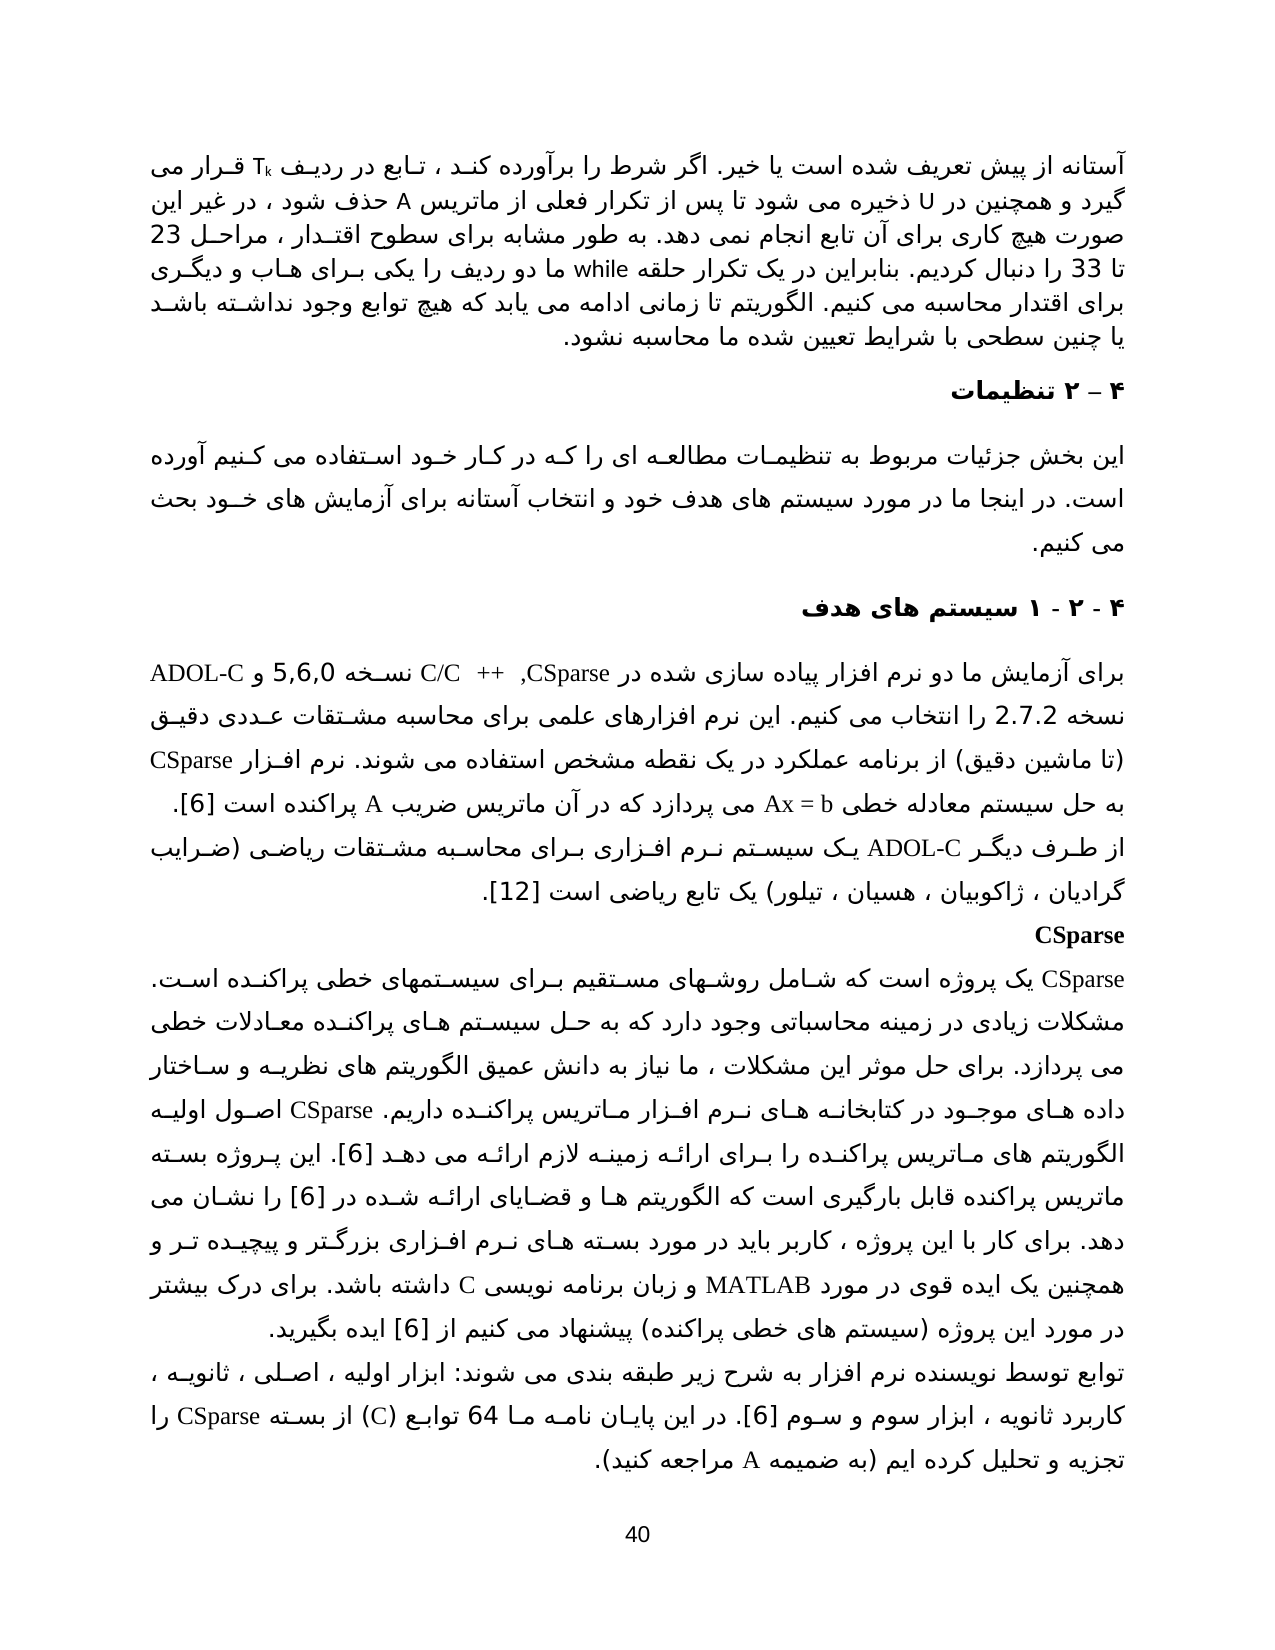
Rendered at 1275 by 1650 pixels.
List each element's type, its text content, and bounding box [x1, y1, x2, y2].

text CSparse یک پروژه است که شامل روشهای مستقیم برای سیستمهای خطی پراکنده است. مشکلات زیادی در زمینه محاسباتی وجود دارد که به حل سیستم های پراکنده معادلات خطی می پردازد. برای حل موثر این مشکلات ، ما نیاز به دانش عمیق الگوریتم های نظریه و ساختار داده های موجود در کتابخانه های نرم افزار ماتریس پراکنده داریم. CSparse اصول اولیه الگوریتم های ماتریس پراکنده را برای ارائه زمینه لازم ارائه می دهد [6]. این پروژه بسته ماتریس پراکنده قابل بارگیری است که الگوریتم ها و قضایای ارائه شده در [6] را نشان می دهد. برای کار با این پروژه ، کاربر باید در مورد بسته های نرم افزاری بزرگتر و پیچیده تر و همچنین یک ایده قوی در مورد MATLAB و زبان برنامه نویسی C داشته باشد. برای درک بیشتر در مورد این پروژه (سیستم های خطی پراکنده) پیشنهاد می کنیم از [6] ایده بگیرید. [150, 964, 1125, 1343]
text از طرف دیگر ADOL-C یک سیستم نرم افزاری برای محاسبه مشتقات ریاضی (ضرایب گرادیان ، ژاکوبیان ، هسیان ، تیلور) یک تابع ریاضی است [12]. [150, 833, 1125, 906]
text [150, 150, 1125, 351]
text برای آزمایش ما دو نرم افزار پیاده سازی شده در C/C ++ ,CSparse نسخه 5,6,0 و ADOL-C نسخه 2.7.2 را انتخاب می کنیم. این نرم افزارهای علمی برای محاسبه مشتقات عددی دقیق (تا ماشین دقیق) از برنامه عملکرد در یک نقطه مشخص استفاده می شوند. نرم افزار CSparse به حل سیستم معادله خطی Ax = b می پردازد که در آن ماتریس ضریب A پراکنده است [6]. [150, 658, 1125, 818]
text این بخش جزئیات مربوط به تنظیمات مطالعه ای را که در کار خود استفاده می کنیم آورده است. در اینجا ما در مورد سیستم های هدف خود و انتخاب آستانه برای آزمایش های خود بحث می کنیم. [150, 441, 1125, 557]
subtitle ۴ - ۲ - ۱ سیستم های هدف [150, 593, 1125, 622]
subtitle ۴ – ۲ تنظیمات [150, 376, 1125, 405]
text CSparse [150, 921, 1125, 949]
text توابع توسط نویسنده نرم افزار به شرح زیر طبقه بندی می شوند: ابزار اولیه ، اصلی ، ثانویه ، کاربرد ثانویه ، ابزار سوم و سوم [6]. در این پایان نامه ما 64 توابع (C) از بسته CSparse را تجزیه و تحلیل کرده ایم (به ضمیمه A مراجعه کنید). [150, 1358, 1125, 1474]
